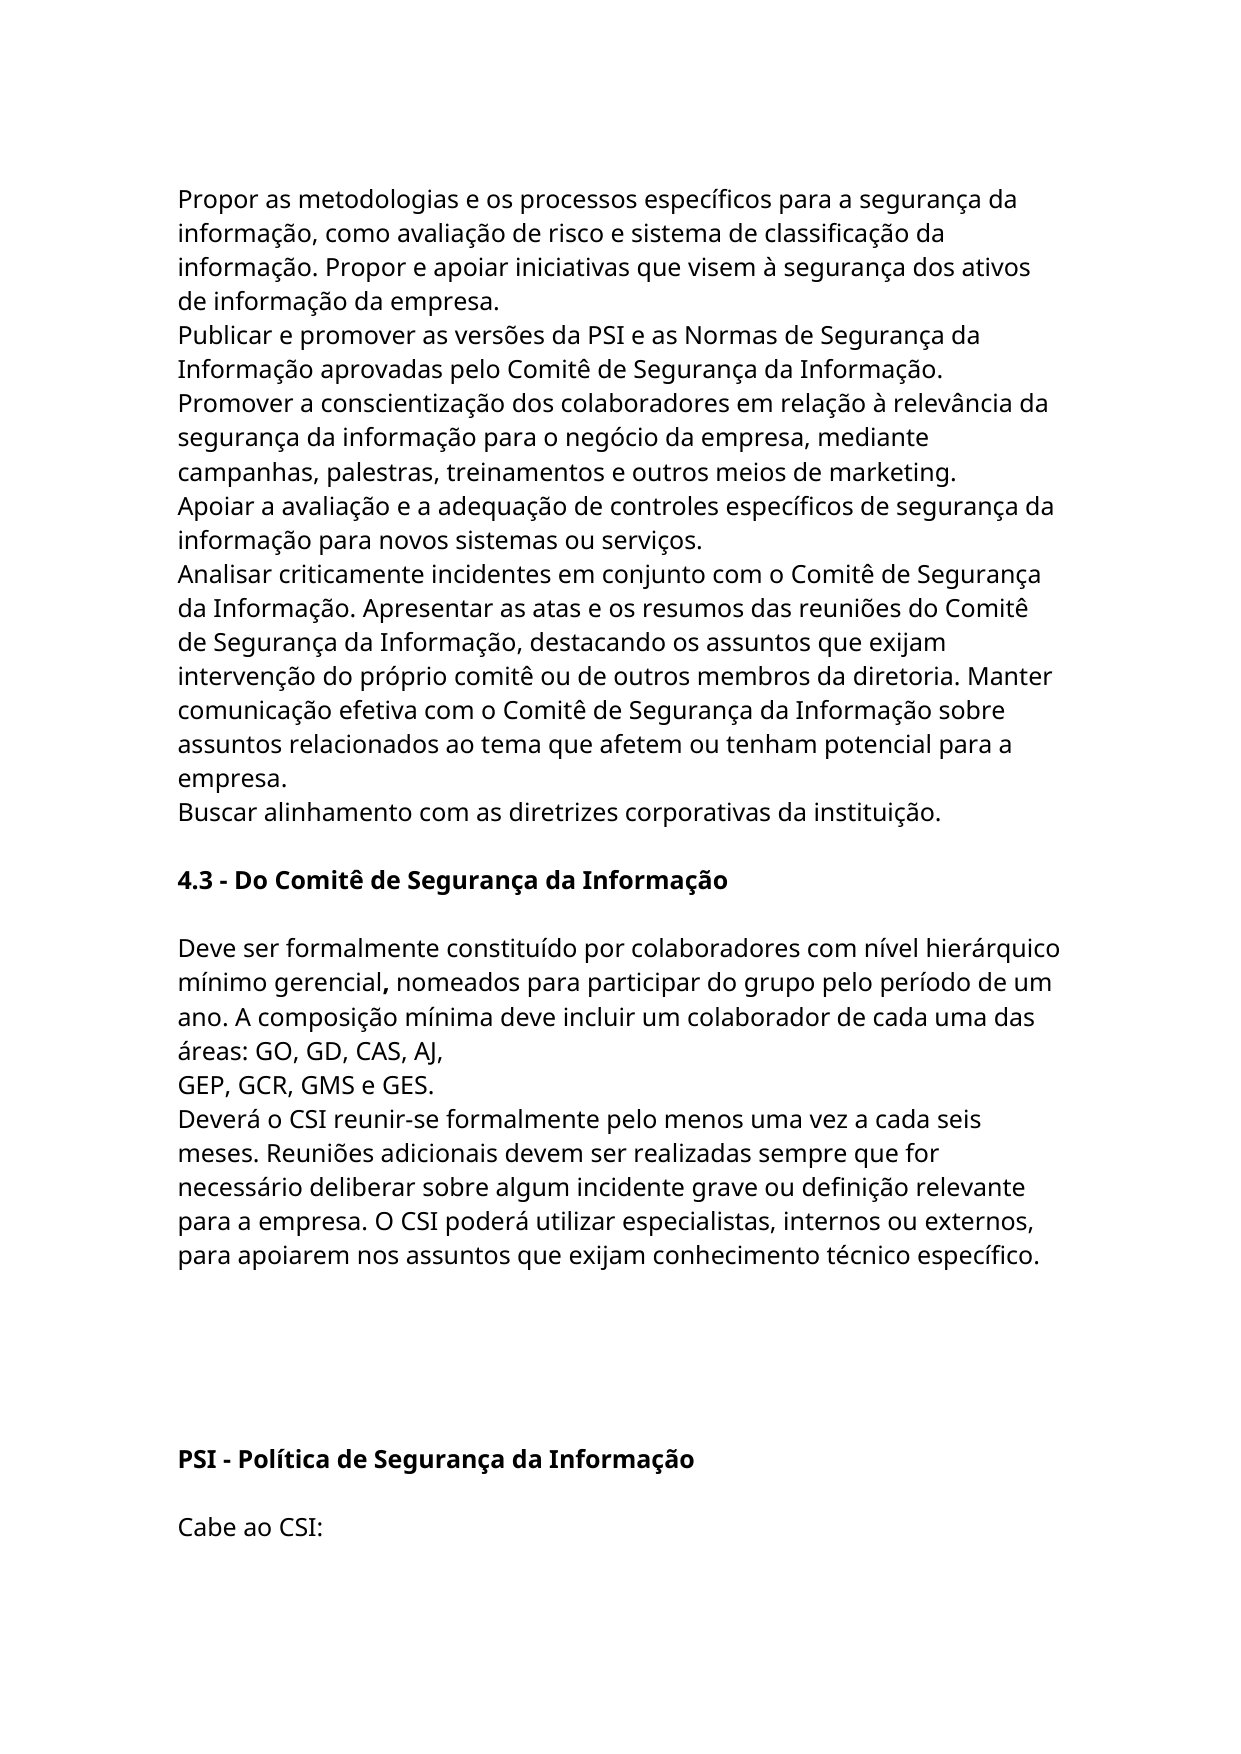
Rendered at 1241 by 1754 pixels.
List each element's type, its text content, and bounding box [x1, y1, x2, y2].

text Buscar alinhamento com as diretrizes corporativas da instituição. [177, 795, 1063, 829]
text Deverá o CSI reunir-se formalmente pelo menos uma vez a cada seis meses. Reuniões adicionais devem ser realizadas sempre que for necessário deliberar sobre algum incidente grave ou definição relevante para a empresa. O CSI poderá utilizar especialistas, internos ou externos, para apoiarem nos assuntos que exijam conhecimento técnico específico. [177, 1101, 1063, 1272]
text Cabe ao CSI: [177, 1510, 1063, 1544]
text Apoiar a avaliação e a adequação de controles específicos de segurança da informação para novos sistemas ou serviços. [177, 488, 1063, 556]
text Analisar criticamente incidentes em conjunto com o Comitê de Segurança da Informação. Apresentar as atas e os resumos das reuniões do Comitê de Segurança da Informação, destacando os assuntos que exijam intervenção do próprio comitê ou de outros membros da diretoria. Manter comunicação efetiva com o Comitê de Segurança da Informação sobre assuntos relacionados ao tema que afetem ou tenham potencial para a empresa. [177, 556, 1063, 795]
text PSI - Política de Segurança da Informação [177, 1442, 1063, 1476]
text 4.3 - Do Comitê de Segurança da Informação [177, 863, 1063, 897]
text GEP, GCR, GMS e GES. [177, 1067, 1063, 1101]
text Publicar e promover as versões da PSI e as Normas de Segurança da Informação aprovadas pelo Comitê de Segurança da Informação. [177, 318, 1063, 386]
text Deve ser formalmente constituído por colaboradores com nível hierárquico mínimo gerencial, nomeados para participar do grupo pelo período de um ano. A composição mínima deve incluir um colaborador de cada uma das áreas: GO, GD, CAS, AJ, [177, 931, 1063, 1067]
text Promover a conscientização dos colaboradores em relação à relevância da segurança da informação para o negócio da empresa, mediante campanhas, palestras, treinamentos e outros meios de marketing. [177, 386, 1063, 488]
text Propor as metodologias e os processos específicos para a segurança da informação, como avaliação de risco e sistema de classificação da informação. Propor e apoiar iniciativas que visem à segurança dos ativos de informação da empresa. [177, 182, 1063, 318]
